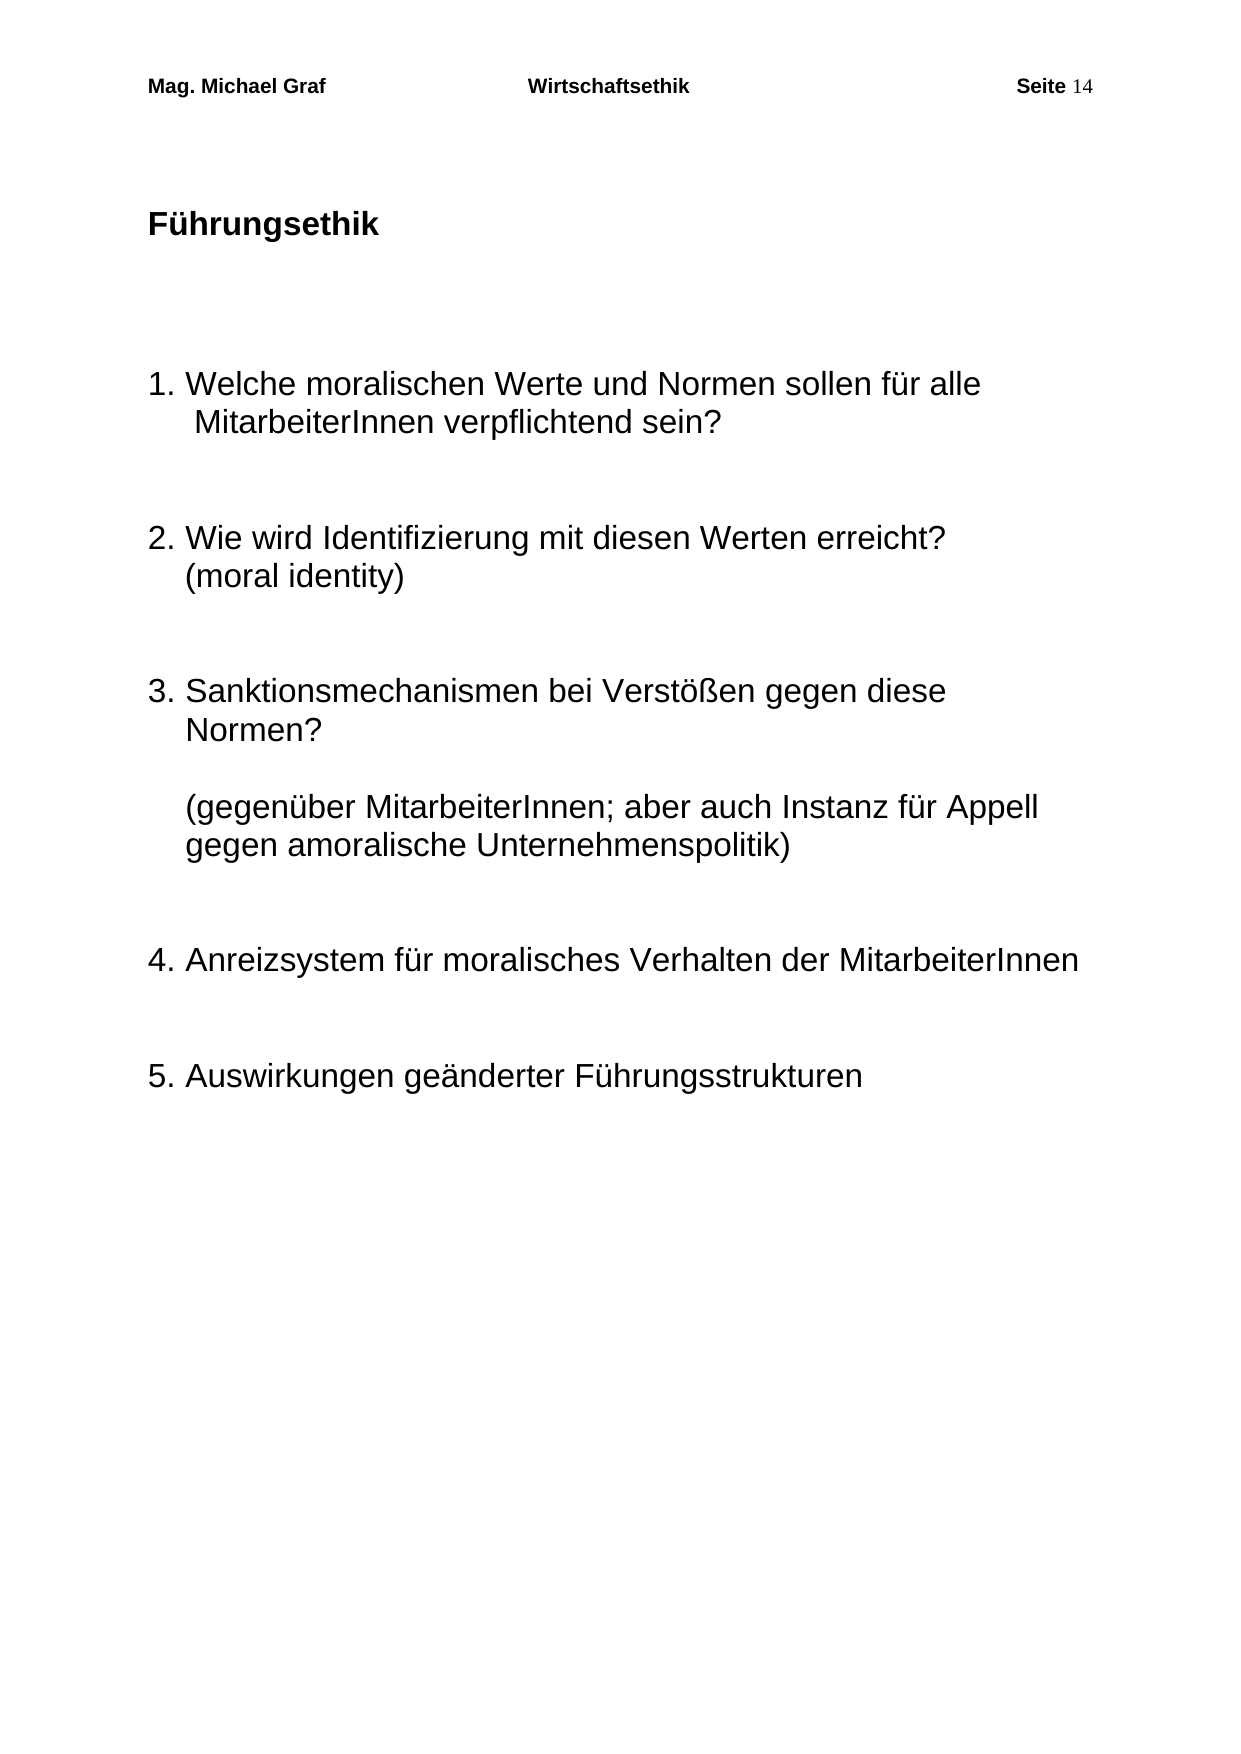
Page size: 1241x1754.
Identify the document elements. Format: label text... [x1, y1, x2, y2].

list Auswirkungen geänderter Führungsstrukturen [148, 1056, 1092, 1094]
list Sanktionsmechanismen bei Verstößen gegen diese Normen? [148, 671, 1092, 748]
list Welche moralischen Werte und Normen sollen für alle [148, 364, 1092, 402]
subtitle Führungsethik [148, 204, 1092, 242]
text (moral identity) [148, 556, 1092, 594]
list Anreizsystem für moralisches Verhalten der MitarbeiterInnen [148, 941, 1092, 979]
text MitarbeiterInnen verpflichtend sein? [148, 402, 1092, 441]
text (gegenüber MitarbeiterInnen; aber auch Instanz für Appell gegen amoralische Unternehmenspolitik) [185, 787, 1092, 864]
list Wie wird Identifizierung mit diesen Werten erreicht? [148, 518, 1092, 556]
